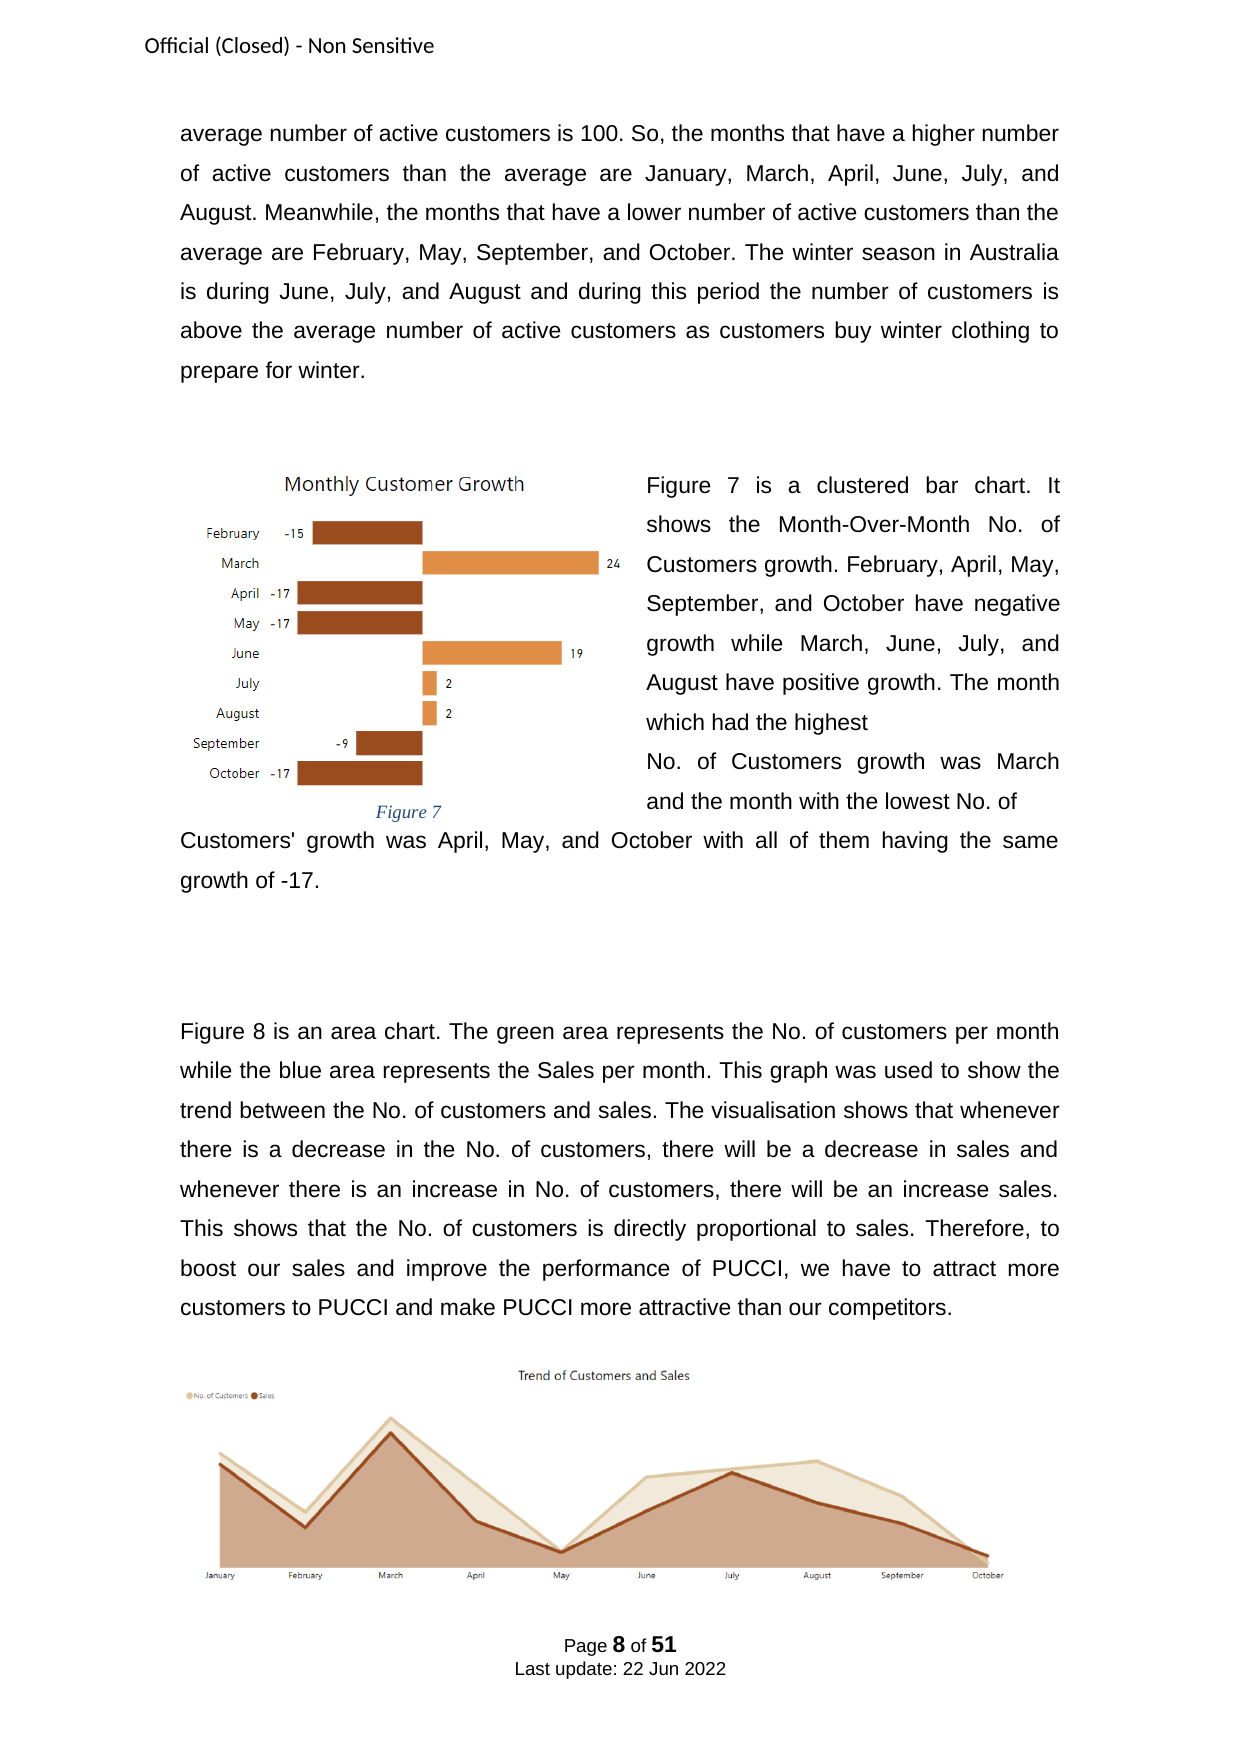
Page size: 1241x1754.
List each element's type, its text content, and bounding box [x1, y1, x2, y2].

text No. of Customers growth was March and the month with the lowest No. of [180, 748, 1060, 814]
picture [183, 1361, 1012, 1586]
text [180, 120, 1060, 383]
text Customers' growth was April, May, and October with all of them having the same growth of -17. [180, 827, 1060, 893]
text Figure 8 is an area chart. The green area represents the No. of customers per month while the blue area represents the Sales per month. This graph was used to show the trend between the No. of customers and sales. The visualisation shows that whenever there is a decrease in the No. of customers, there will be a decrease in sales and whenever there is an increase in No. of customers, there will be an increase sales. This shows that the No. of customers is directly proportional to sales. Therefore, to boost our sales and improve the performance of PUCCI, we have to attract more customers to PUCCI and make PUCCI more attractive than our competitors. [180, 1018, 1060, 1320]
picture [180, 447, 628, 790]
text Figure 7 is a clustered bar chart. It shows the Month-Over-Month No. of Customers growth. February, April, May, September, and October have negative growth while March, June, July, and August have positive growth. The month which had the highest [628, 472, 1060, 735]
